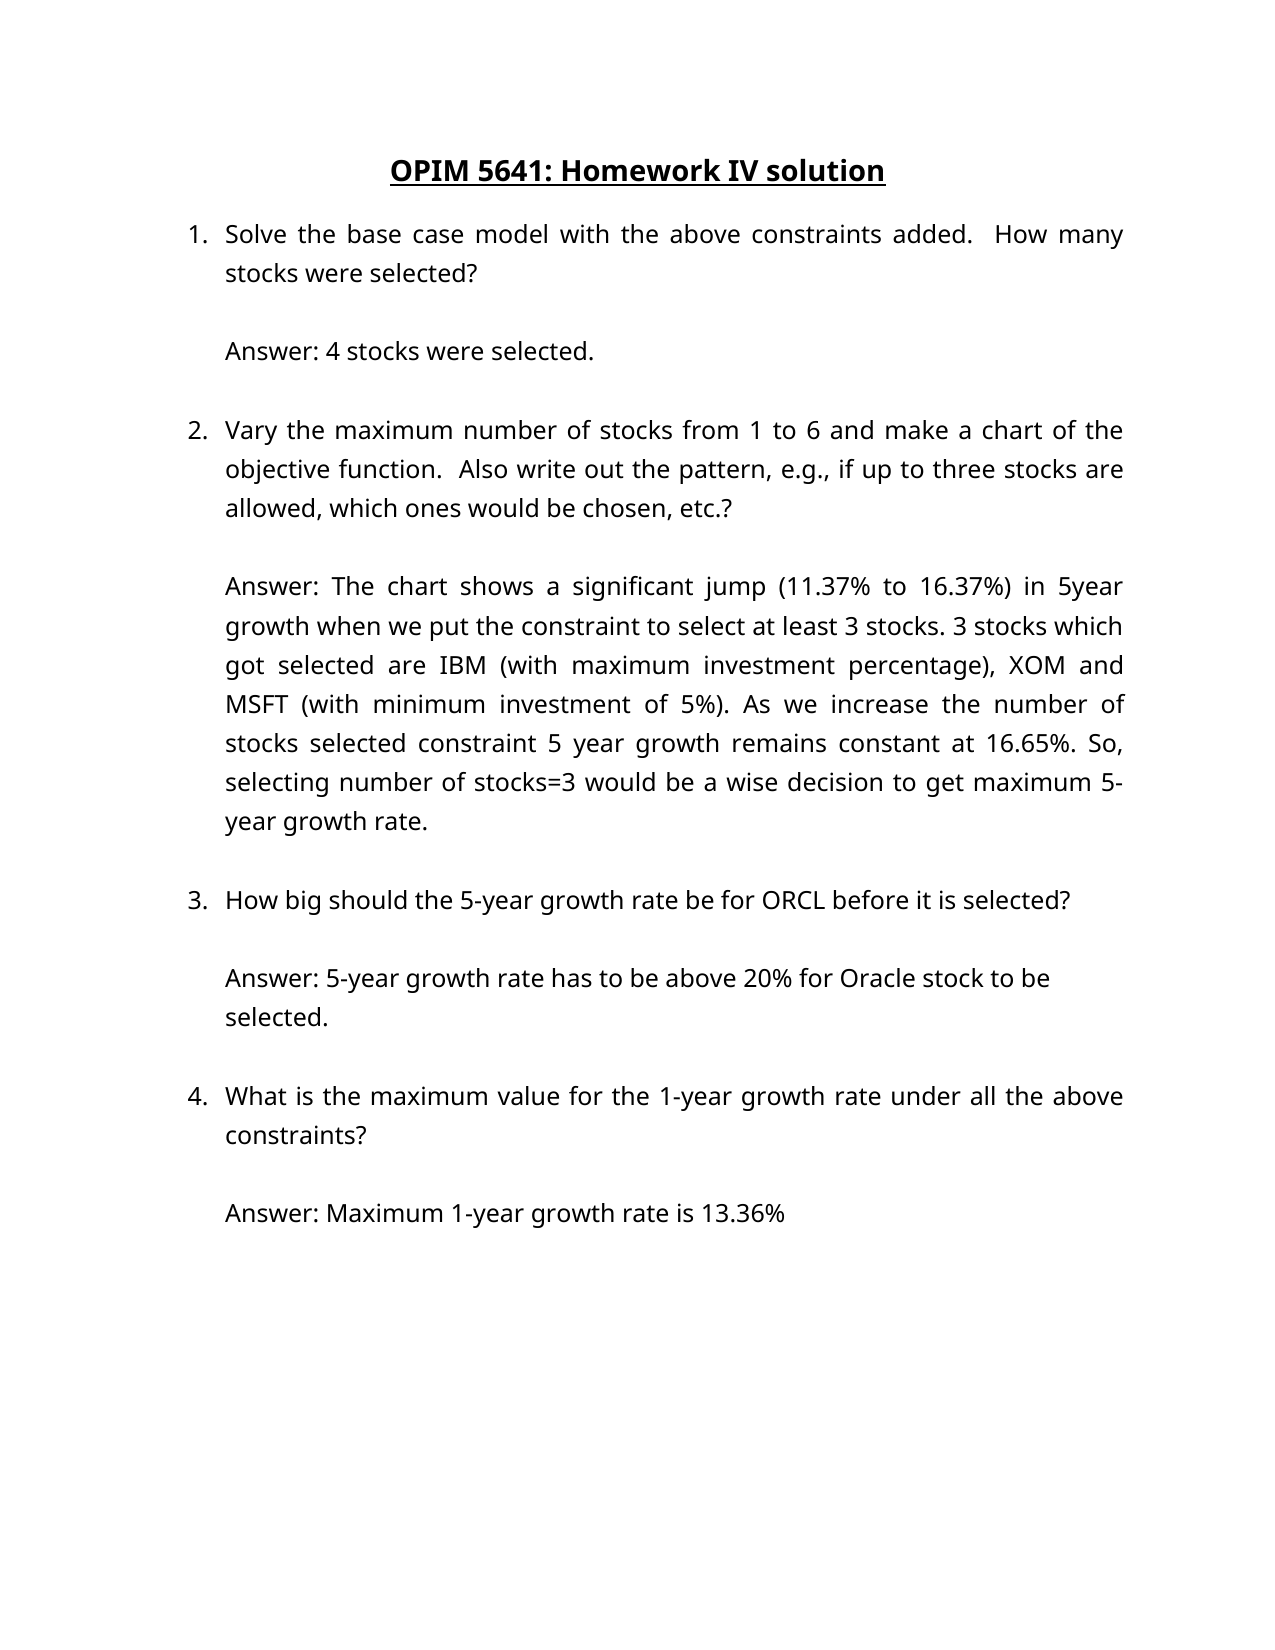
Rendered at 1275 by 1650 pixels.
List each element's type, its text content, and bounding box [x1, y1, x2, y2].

list Solve the base case model with the above constraints added. How many stocks were selected? [187, 216, 1125, 290]
list Answer: 4 stocks were selected. [225, 334, 1125, 368]
list Answer: Maximum 1-year growth rate is 13.36% [225, 1196, 1125, 1230]
list What is the maximum value for the 1-year growth rate under all the above constraints? [187, 1078, 1125, 1151]
list Answer: The chart shows a significant jump (11.37% to 16.37%) in 5year growth when we put the constraint to select at least 3 stocks. 3 stocks which got selected are IBM (with maximum investment percentage), XOM and MSFT (with minimum investment of 5%). As we increase the number of stocks selected constraint 5 year growth remains constant at 16.65%. So, selecting number of stocks=3 would be a wise decision to get maximum 5-year growth rate. [225, 569, 1125, 838]
text OPIM 5641: Homework IV solution [150, 150, 1125, 190]
list Vary the maximum number of stocks from 1 to 6 and make a chart of the objective function. Also write out the pattern, e.g., if up to three stocks are allowed, which ones would be chosen, etc.? [187, 412, 1125, 525]
list How big should the 5-year growth rate be for ORCL before it is selected? [187, 882, 1125, 916]
list Answer: 5-year growth rate has to be above 20% for Oracle stock to be selected. [225, 961, 1125, 1034]
